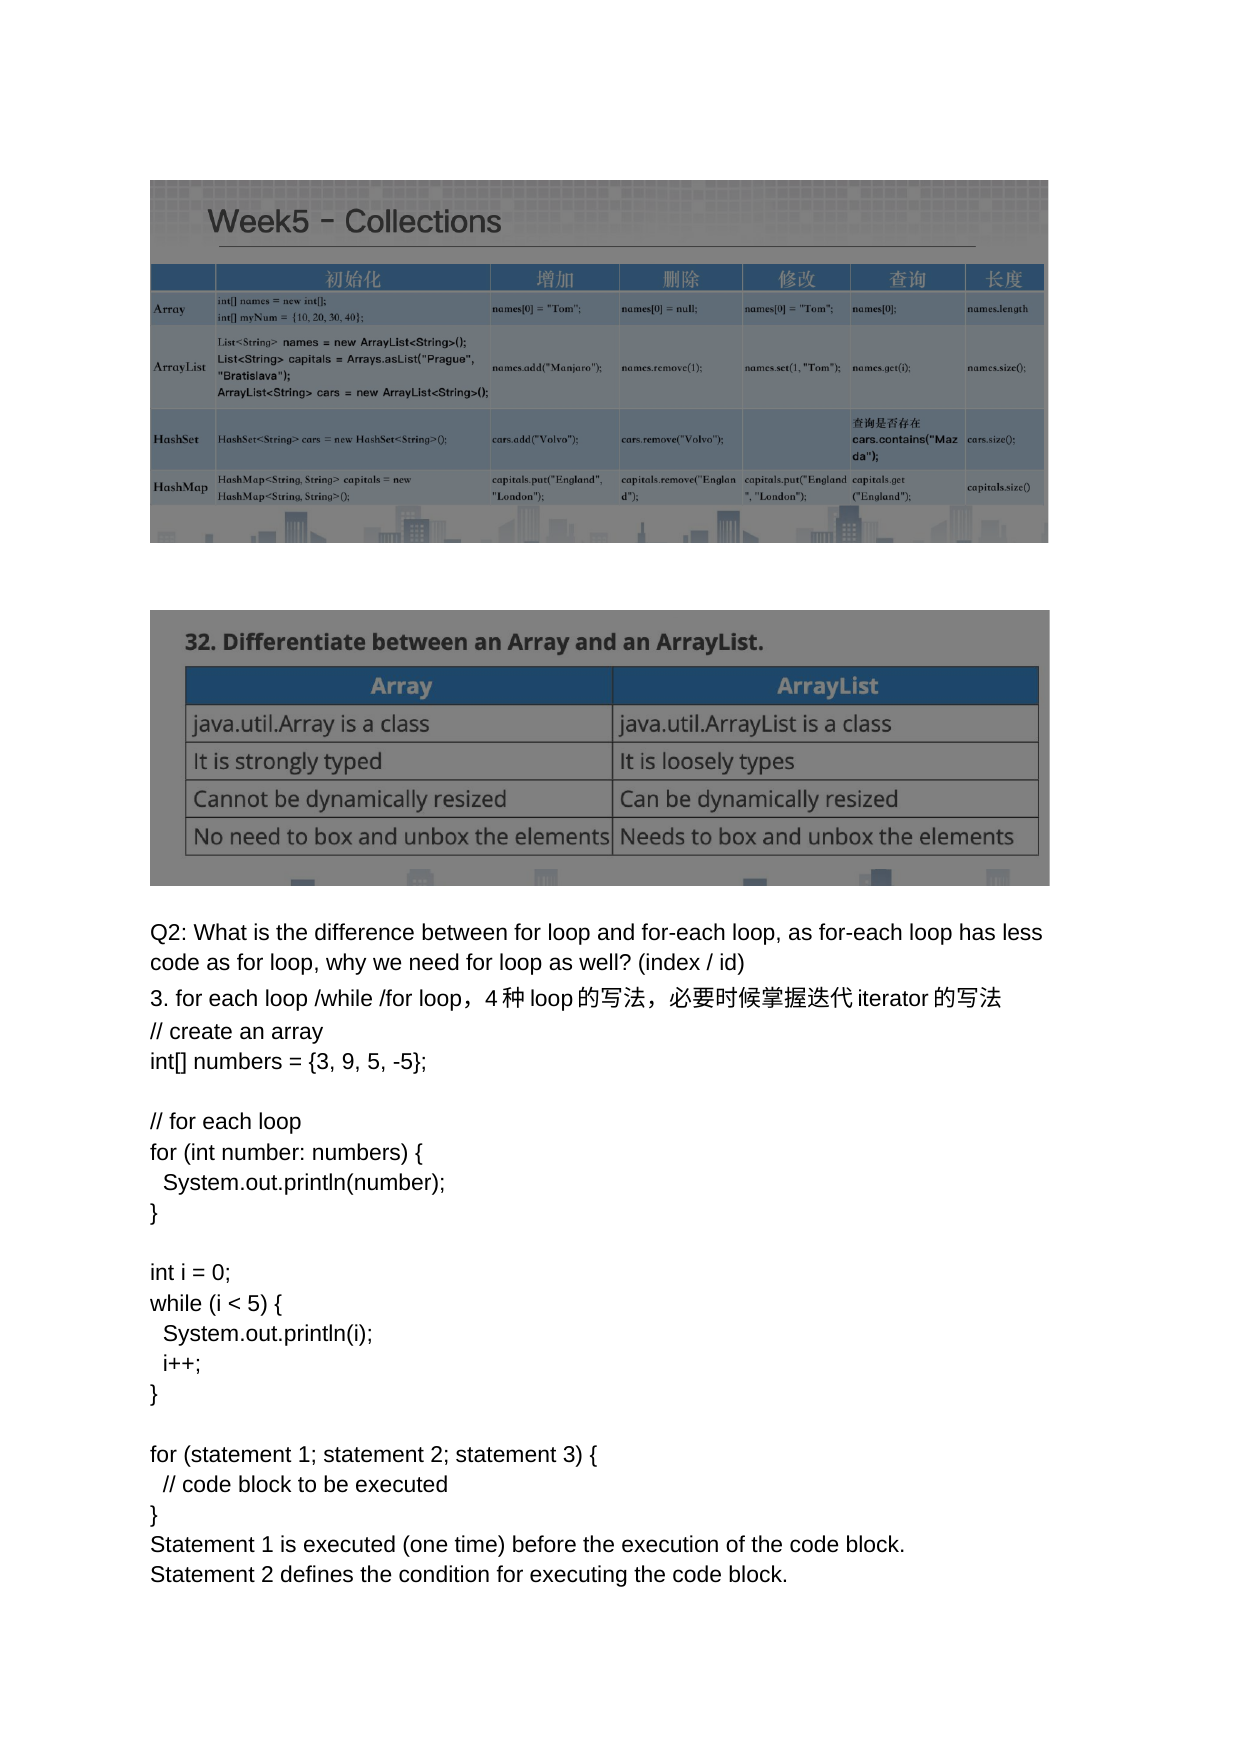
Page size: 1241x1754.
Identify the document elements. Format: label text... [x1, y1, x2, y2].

text // code block to be executed [150, 1471, 1090, 1497]
text 3. for each loop /while /for loop，4种loop的写法，必要时候掌握迭代iterator的写法 [150, 979, 1090, 1013]
text int[] numbers = {3, 9, 5, -5}; [150, 1048, 1090, 1074]
text for (int number: numbers) { [150, 1138, 1090, 1165]
text Statement 1 is executed (one time) before the execution of the code block. [150, 1531, 1090, 1558]
text System.out.println(i); [150, 1320, 1090, 1346]
text } [150, 1199, 1090, 1225]
picture [150, 180, 1049, 543]
picture [150, 610, 1050, 886]
text System.out.println(number); [150, 1169, 1090, 1195]
text i++; [150, 1350, 1090, 1376]
text int i = 0; [150, 1259, 1090, 1286]
text // for each loop [150, 1108, 1090, 1135]
text // create an array [150, 1018, 1090, 1044]
text } [150, 1380, 1090, 1407]
text code as for loop, why we need for loop as well? (index / id) [150, 949, 1090, 976]
text while (i < 5) { [150, 1289, 1090, 1316]
text Statement 2 defines the condition for executing the code block. [150, 1561, 1090, 1588]
text Q2: What is the difference between for loop and for-each loop, as for-each loop has less [150, 919, 1090, 946]
text } [150, 1501, 1090, 1527]
text for (statement 1; statement 2; statement 3) { [150, 1441, 1090, 1467]
